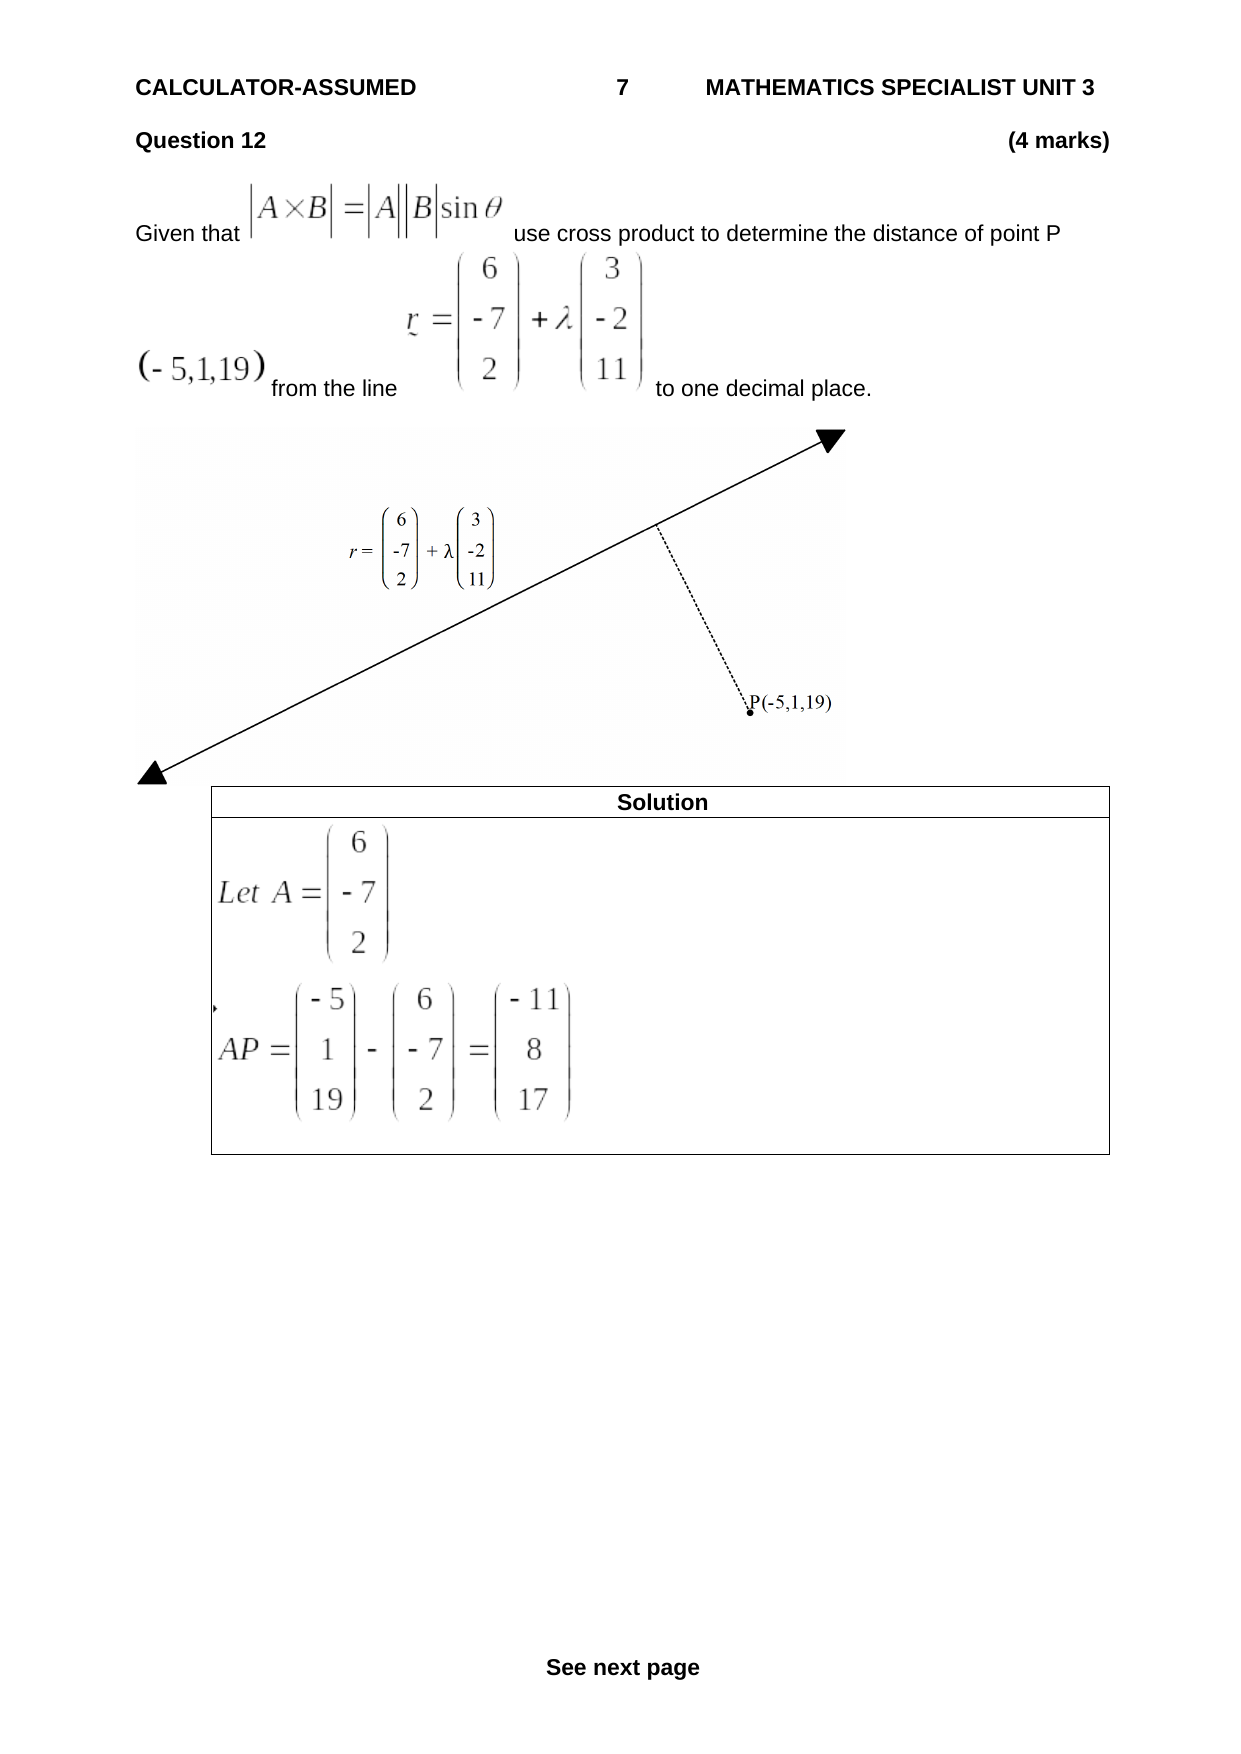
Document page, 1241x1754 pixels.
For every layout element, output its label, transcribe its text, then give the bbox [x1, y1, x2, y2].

table_header Solution [212, 787, 1109, 817]
table_cell [212, 818, 1109, 1153]
picture [135, 427, 847, 786]
text Given that use cross product to determine the distance of point P from the line to one decimal place. [135, 179, 1105, 402]
text Question 12 (4 marks) [135, 127, 1105, 153]
